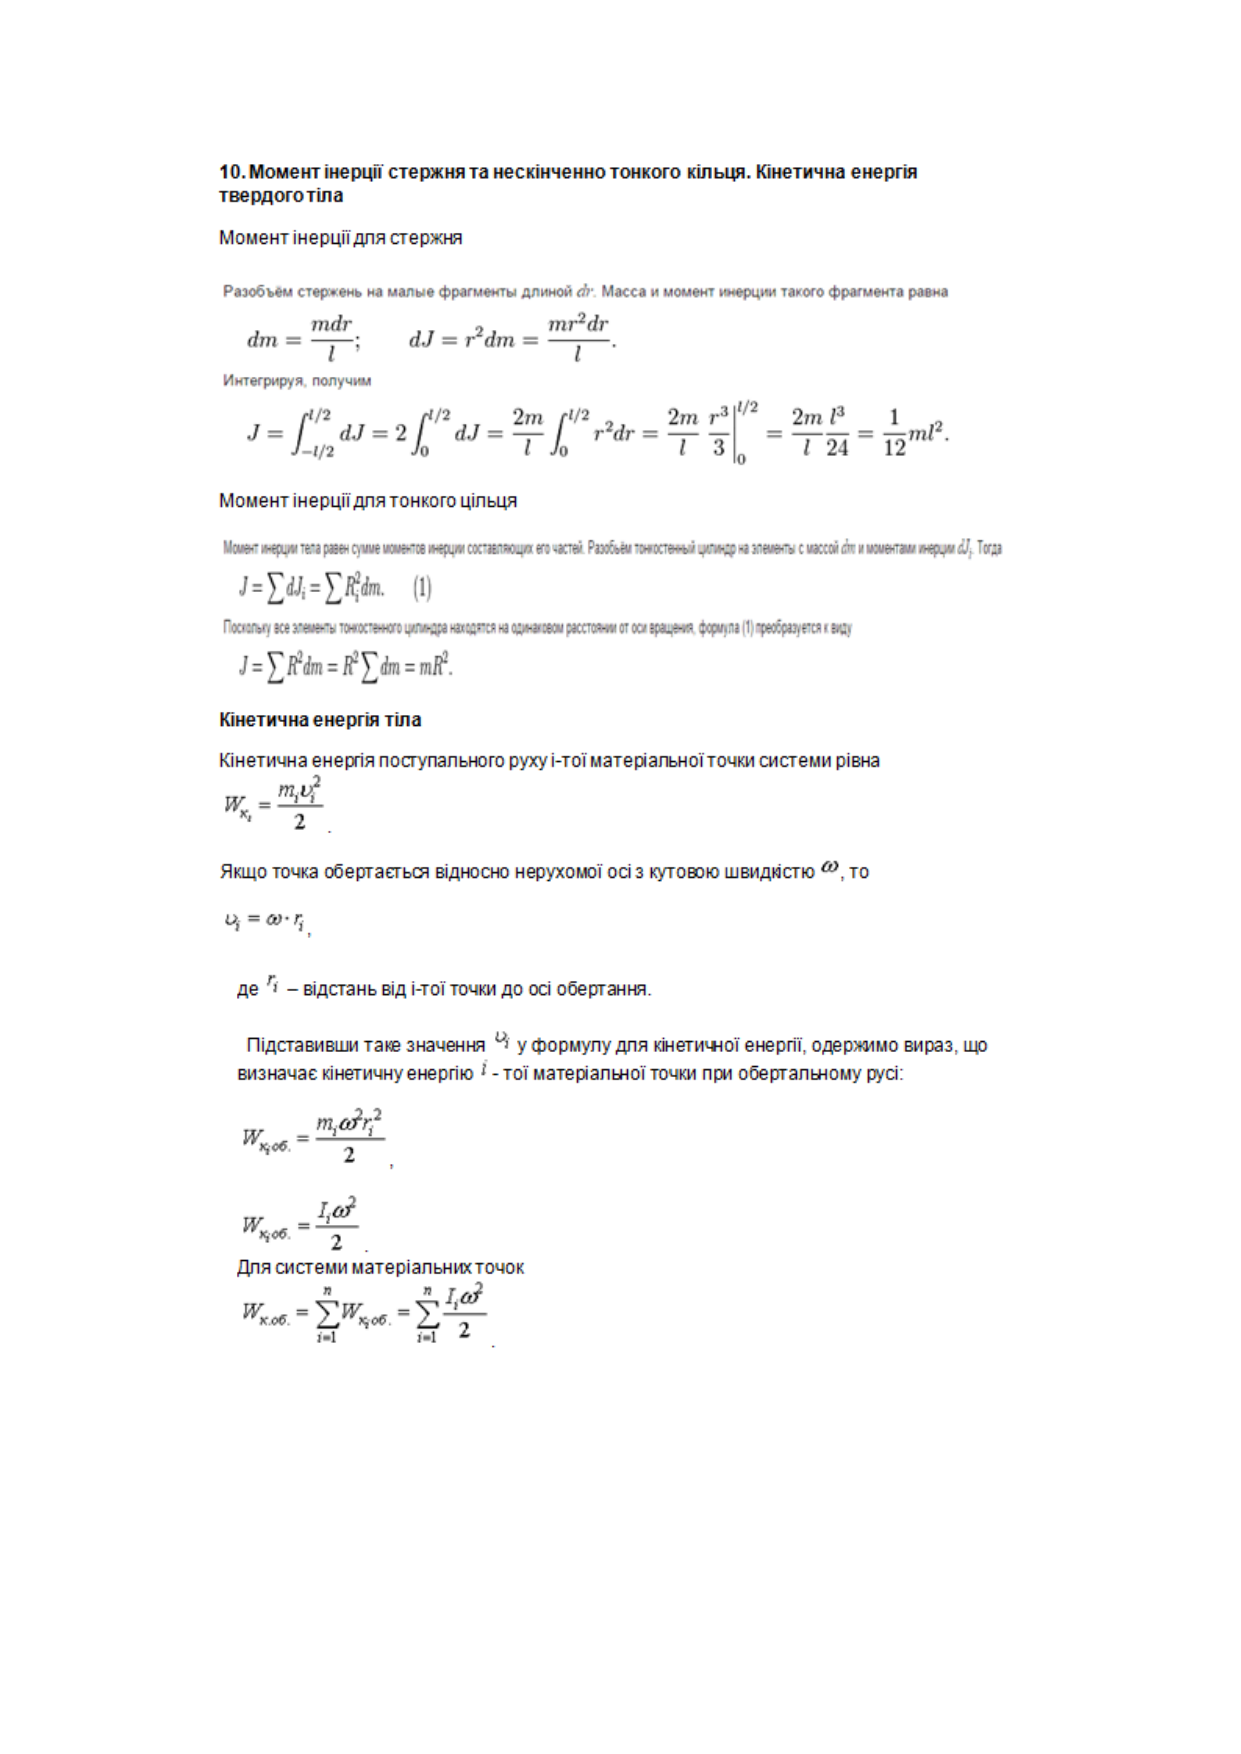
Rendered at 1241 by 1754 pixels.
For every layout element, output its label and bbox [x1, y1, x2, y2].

picture [236, 955, 1004, 1357]
picture [210, 150, 1031, 952]
